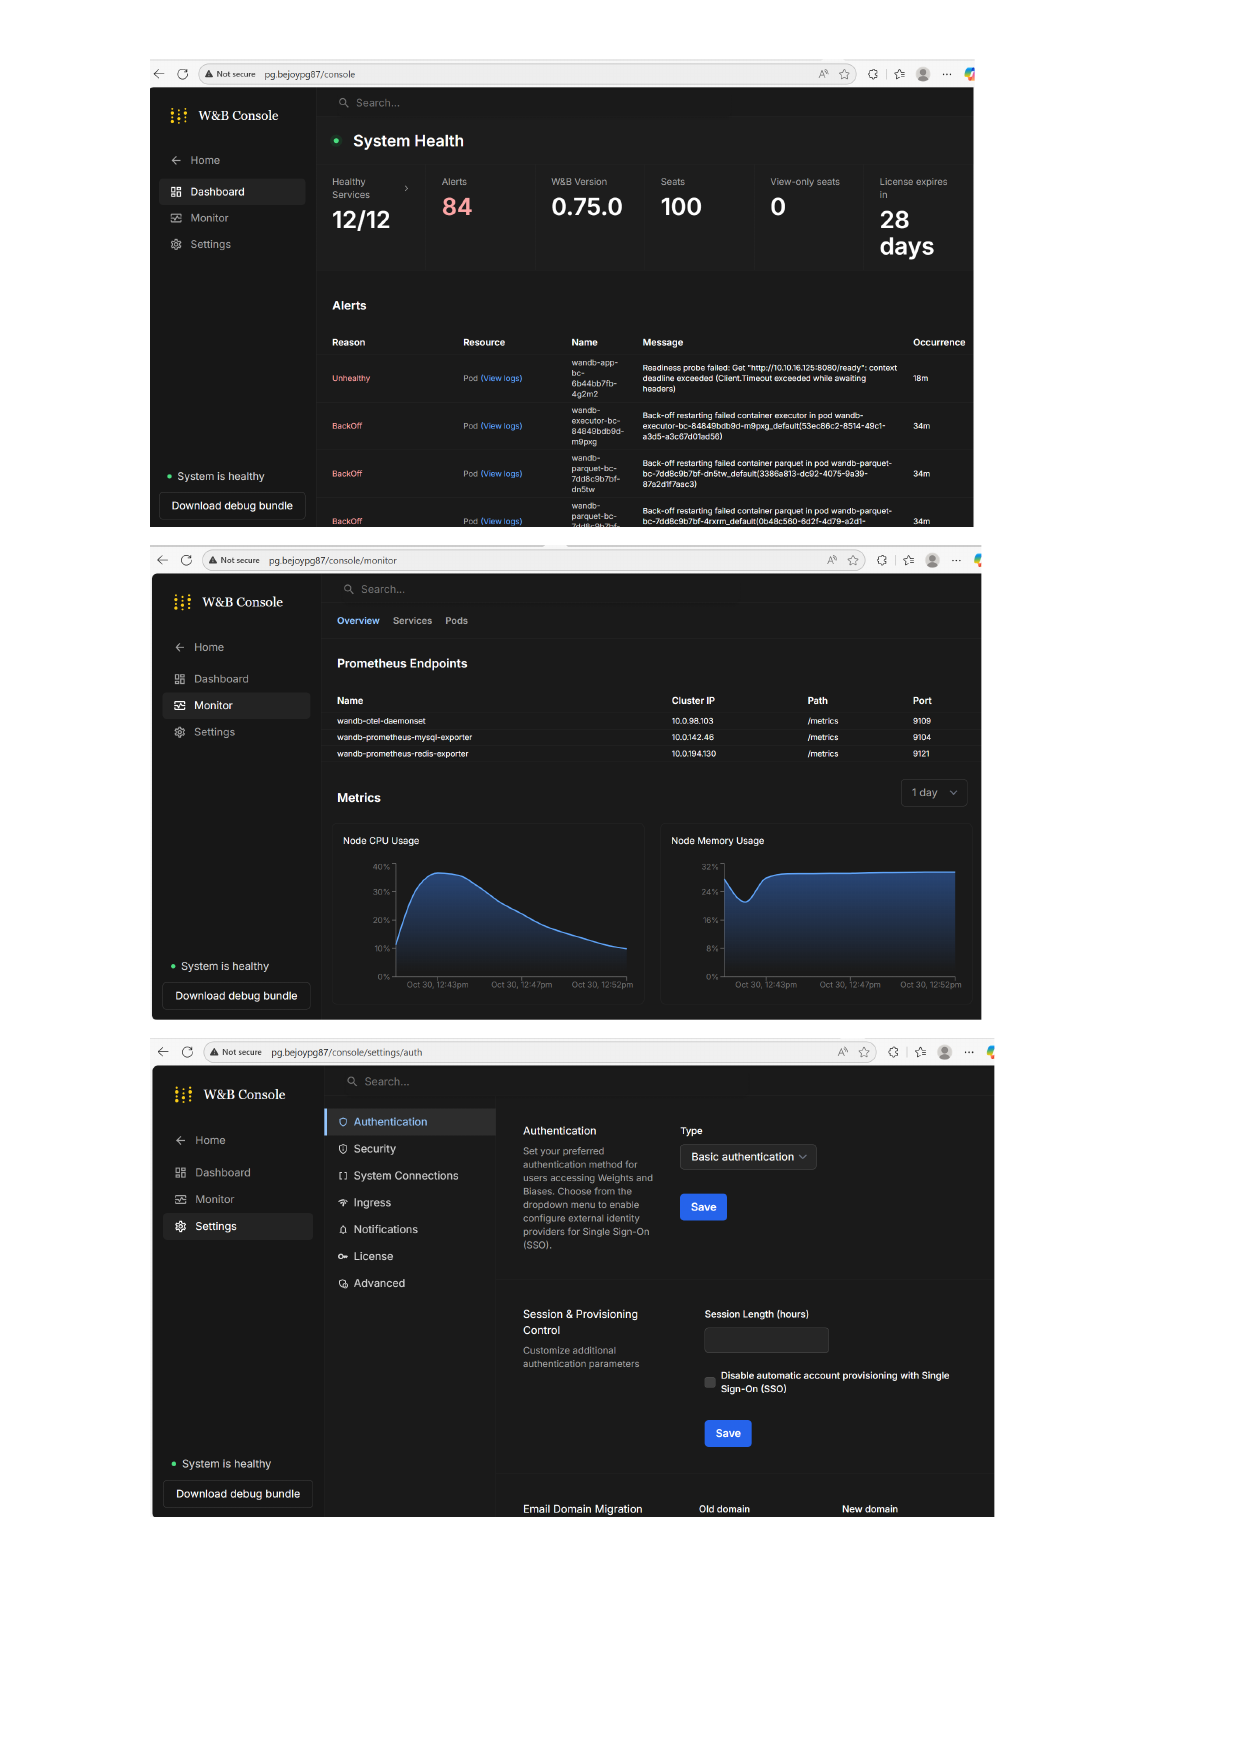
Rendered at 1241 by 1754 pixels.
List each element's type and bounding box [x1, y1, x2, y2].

picture [150, 545, 982, 1020]
picture [150, 1038, 995, 1517]
picture [150, 59, 975, 527]
